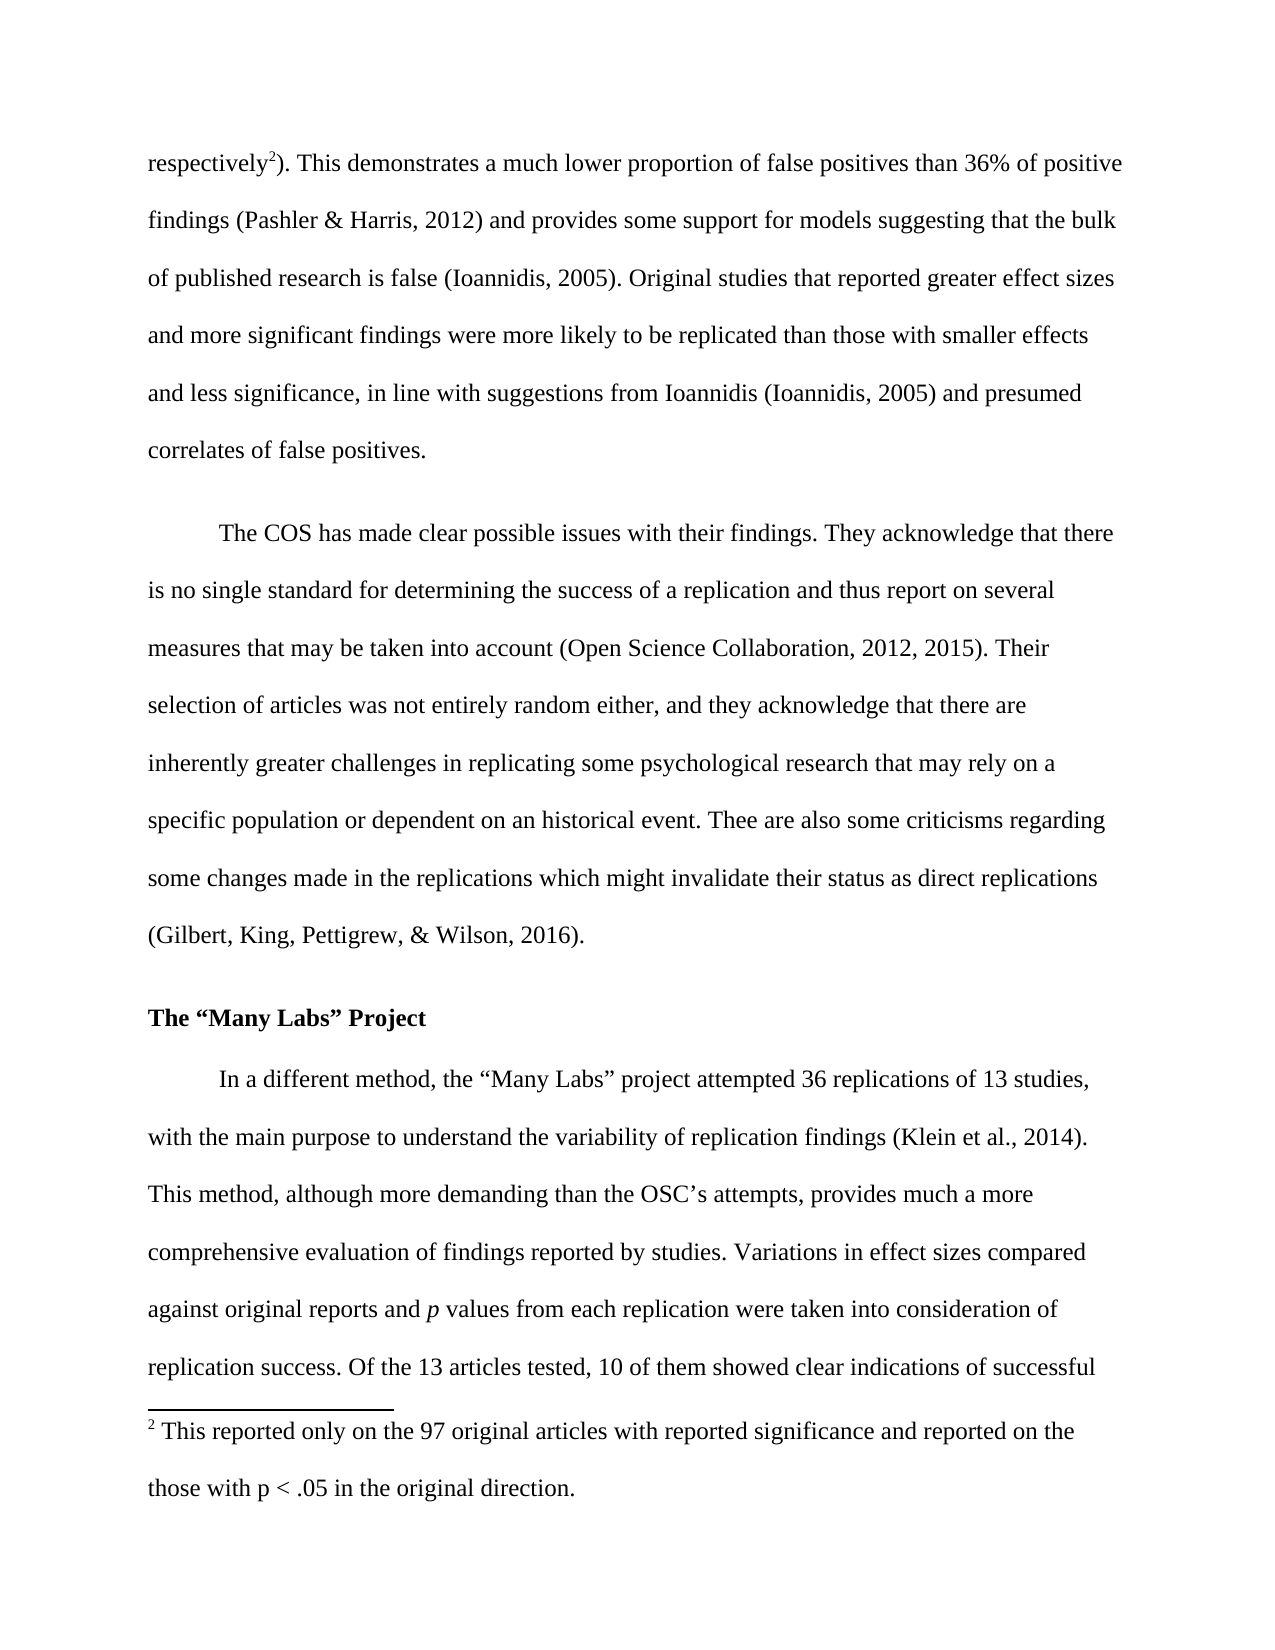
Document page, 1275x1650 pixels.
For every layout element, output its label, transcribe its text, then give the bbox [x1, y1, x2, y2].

subtitle The “Many Labs” Project [148, 1003, 1127, 1031]
text The COS has made clear possible issues with their findings. They acknowledge that there is no single standard for determining the success of a replication and thus report on several measures that may be taken into account (Open Science Collaboration, 2012, 2015). Their selection of articles was not entirely random either, and they acknowledge that there are inherently greater challenges in replicating some psychological research that may rely on a specific population or dependent on an historical event. Thee are also some criticisms regarding some changes made in the replications which might invalidate their status as direct replications (Gilbert, King, Pettigrew, & Wilson, 2016). [148, 518, 1127, 949]
